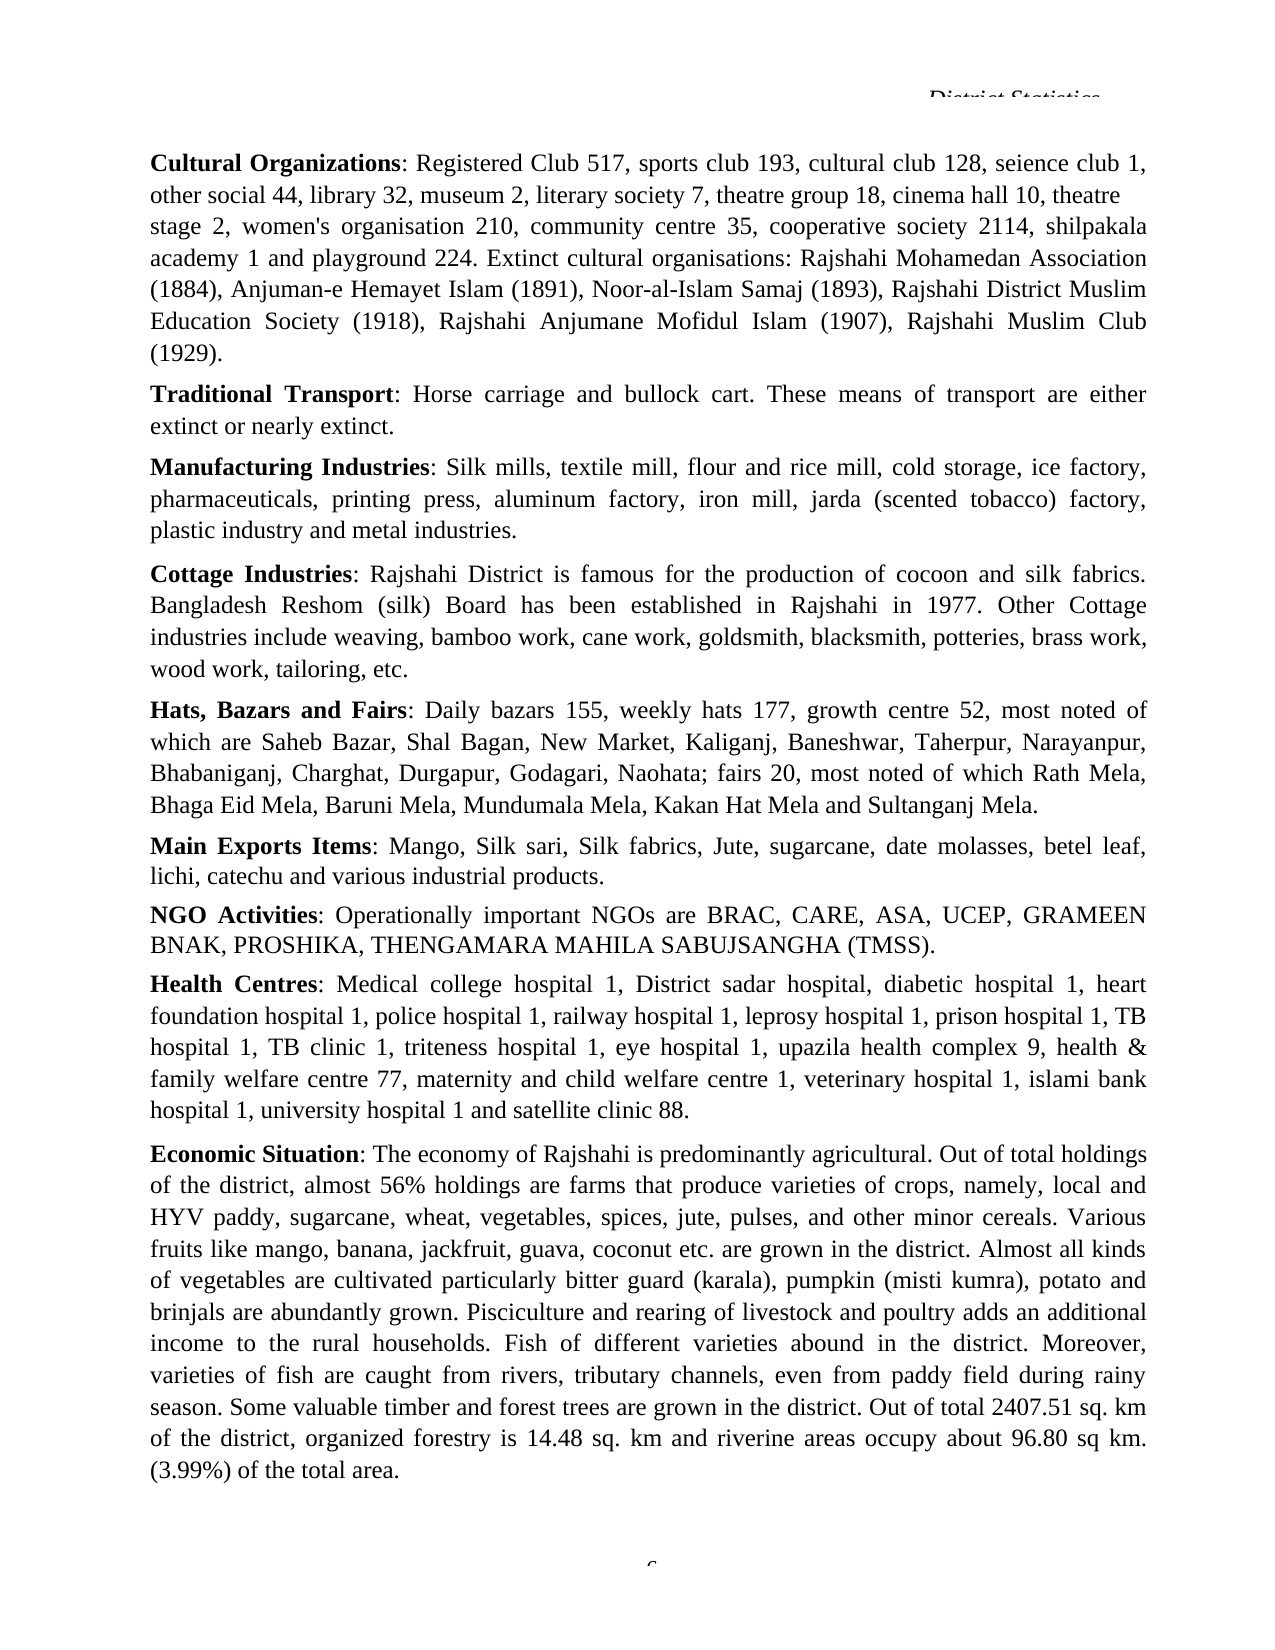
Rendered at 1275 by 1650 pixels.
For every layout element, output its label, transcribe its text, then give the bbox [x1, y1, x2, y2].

text stage 2, women's organisation 210, community centre 35, cooperative society 2114, shilpakala academy 1 and playground 224. Extinct cultural organisations: Rajshahi Mohamedan Association (1884), Anjuman-e Hemayet Islam (1891), Noor-al-Islam Samaj (1893), Rajshahi District Muslim Education Society (1918), Rajshahi Anjumane Mofidul Islam (1907), Rajshahi Muslim Club (1929). [150, 211, 1148, 366]
text Main Exports Items: Mango, Silk sari, Silk fabrics, Jute, sugarcane, date molasses, betel leaf, lichi, catechu and various industrial products. [150, 831, 1148, 890]
text Cottage Industries: Rajshahi District is famous for the production of cocoon and silk fabrics. Bangladesh Reshom (silk) Board has been established in Rajshahi in 1977. Other Cottage industries include weaving, bamboo work, cane work, goldsmith, blacksmith, potteries, brass work, wood work, tailoring, etc. [150, 559, 1148, 682]
text NGO Activities: Operationally important NGOs are BRAC, CARE, ASA, UCEP, GRAMEEN BNAK, PROSHIKA, THENGAMARA MAHILA SABUJSANGHA (TMSS). [150, 900, 1148, 959]
text Manufacturing Industries: Silk mills, textile mill, flour and rice mill, cold storage, ice factory, pharmaceuticals, printing press, aluminum factory, iron mill, jarda (scented tobacco) factory, plastic industry and metal industries. [150, 452, 1148, 544]
text Cultural Organizations: Registered Club 517, sports club 193, cultural club 128, seience club 1, other social 44, library 32, museum 2, literary society 7, theatre group 18, cinema hall 10, theatre [150, 148, 1148, 209]
text Hats, Bazars and Fairs: Daily bazars 155, weekly hats 177, growth centre 52, most noted of which are Saheb Bazar, Shal Bagan, New Market, Kaliganj, Baneshwar, Taherpur, Narayanpur, Bhabaniganj, Charghat, Durgapur, Godagari, Naohata; fairs 20, most noted of which Rath Mela, Bhaga Eid Mela, Baruni Mela, Mundumala Mela, Kakan Hat Mela and Sultanganj Mela. [150, 695, 1148, 819]
text Health Centres: Medical college hospital 1, District sadar hospital, diabetic hospital 1, heart foundation hospital 1, police hospital 1, railway hospital 1, leprosy hospital 1, prison hospital 1, TB hospital 1, TB clinic 1, triteness hospital 1, eye hospital 1, upazila health complex 9, health & family welfare centre 77, maternity and child welfare centre 1, veterinary hospital 1, islami bank hospital 1, university hospital 1 and satellite clinic 88. [150, 969, 1148, 1124]
text Economic Situation: The economy of Rajshahi is predominantly agricultural. Out of total holdings of the district, almost 56% holdings are farms that produce varieties of crops, namely, local and HYV paddy, sugarcane, wheat, vegetables, spices, jute, pulses, and other minor cereals. Various fruits like mango, banana, jackfruit, guava, coconut etc. are grown in the district. Almost all kinds of vegetables are cultivated particularly bitter guard (karala), pumpkin (misti kumra), potato and brinjals are abundantly grown. Pisciculture and rearing of livestock and poultry adds an additional income to the rural households. Fish of different varieties abound in the district. Moreover, varieties of fish are caught from rivers, tributary channels, even from paddy field during rainy season. Some valuable timber and forest trees are grown in the district. Out of total 2407.51 sq. km of the district, organized forestry is 14.48 sq. km and riverine areas occupy about 96.80 sq km. (3.99%) of the total area. [150, 1139, 1148, 1483]
text Traditional Transport: Horse carriage and bullock cart. These means of transport are either extinct or nearly extinct. [150, 379, 1148, 439]
